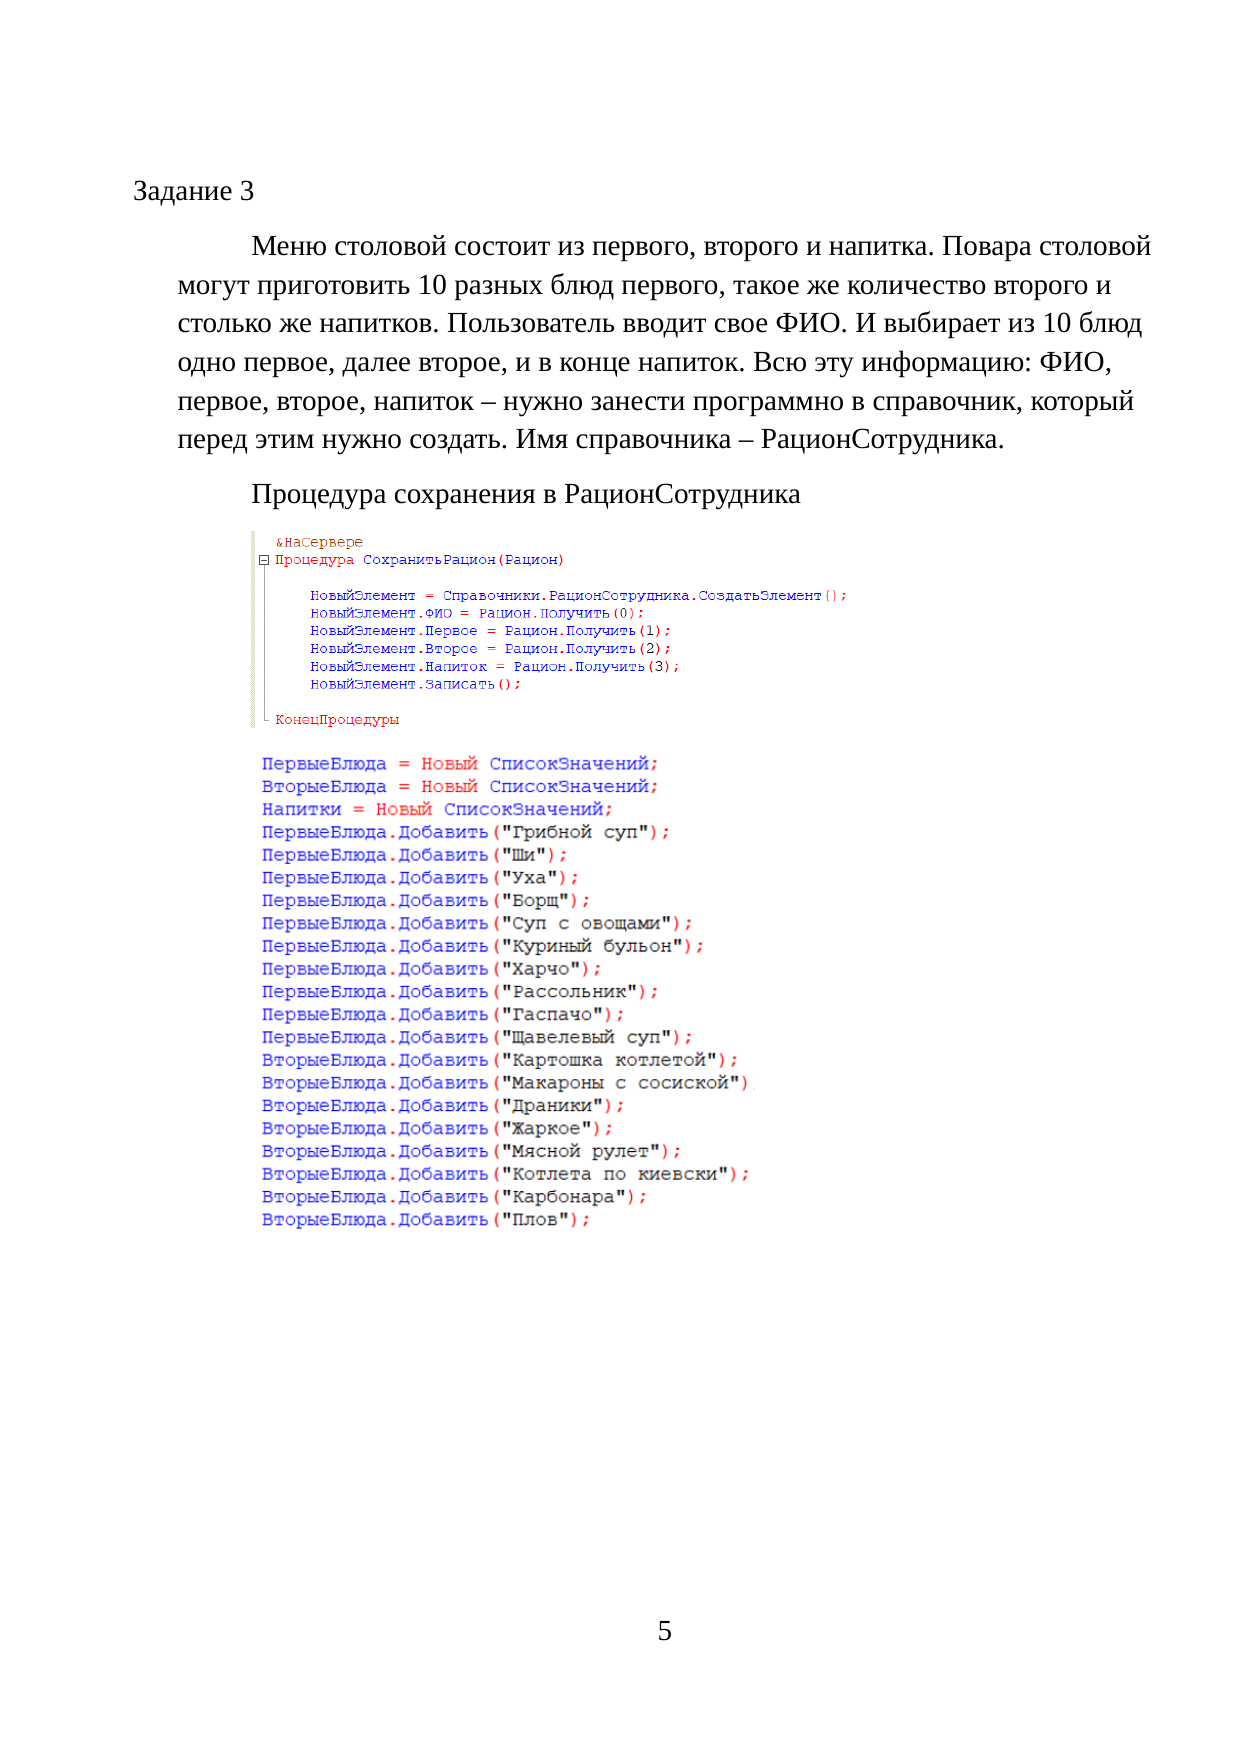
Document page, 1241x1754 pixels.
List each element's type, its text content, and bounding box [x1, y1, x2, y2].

picture [251, 531, 850, 728]
picture [251, 748, 755, 1231]
text Меню столовой состоит из первого, второго и напитка. Повара столовой могут приготовить 10 разных блюд первого, такое же количество второго и столько же напитков. Пользователь вводит свое ФИО. И выбирает из 10 блюд одно первое, далее второе, и в конце напиток. Всю эту информацию: ФИО, первое, второе, напиток – нужно занести программно в справочник, который перед этим нужно создать. Имя справочника – РационСотрудника. [177, 228, 1152, 455]
text Процедура сохранения в РационСотрудника [177, 476, 1152, 510]
subtitle Задание 3 [133, 173, 1152, 207]
